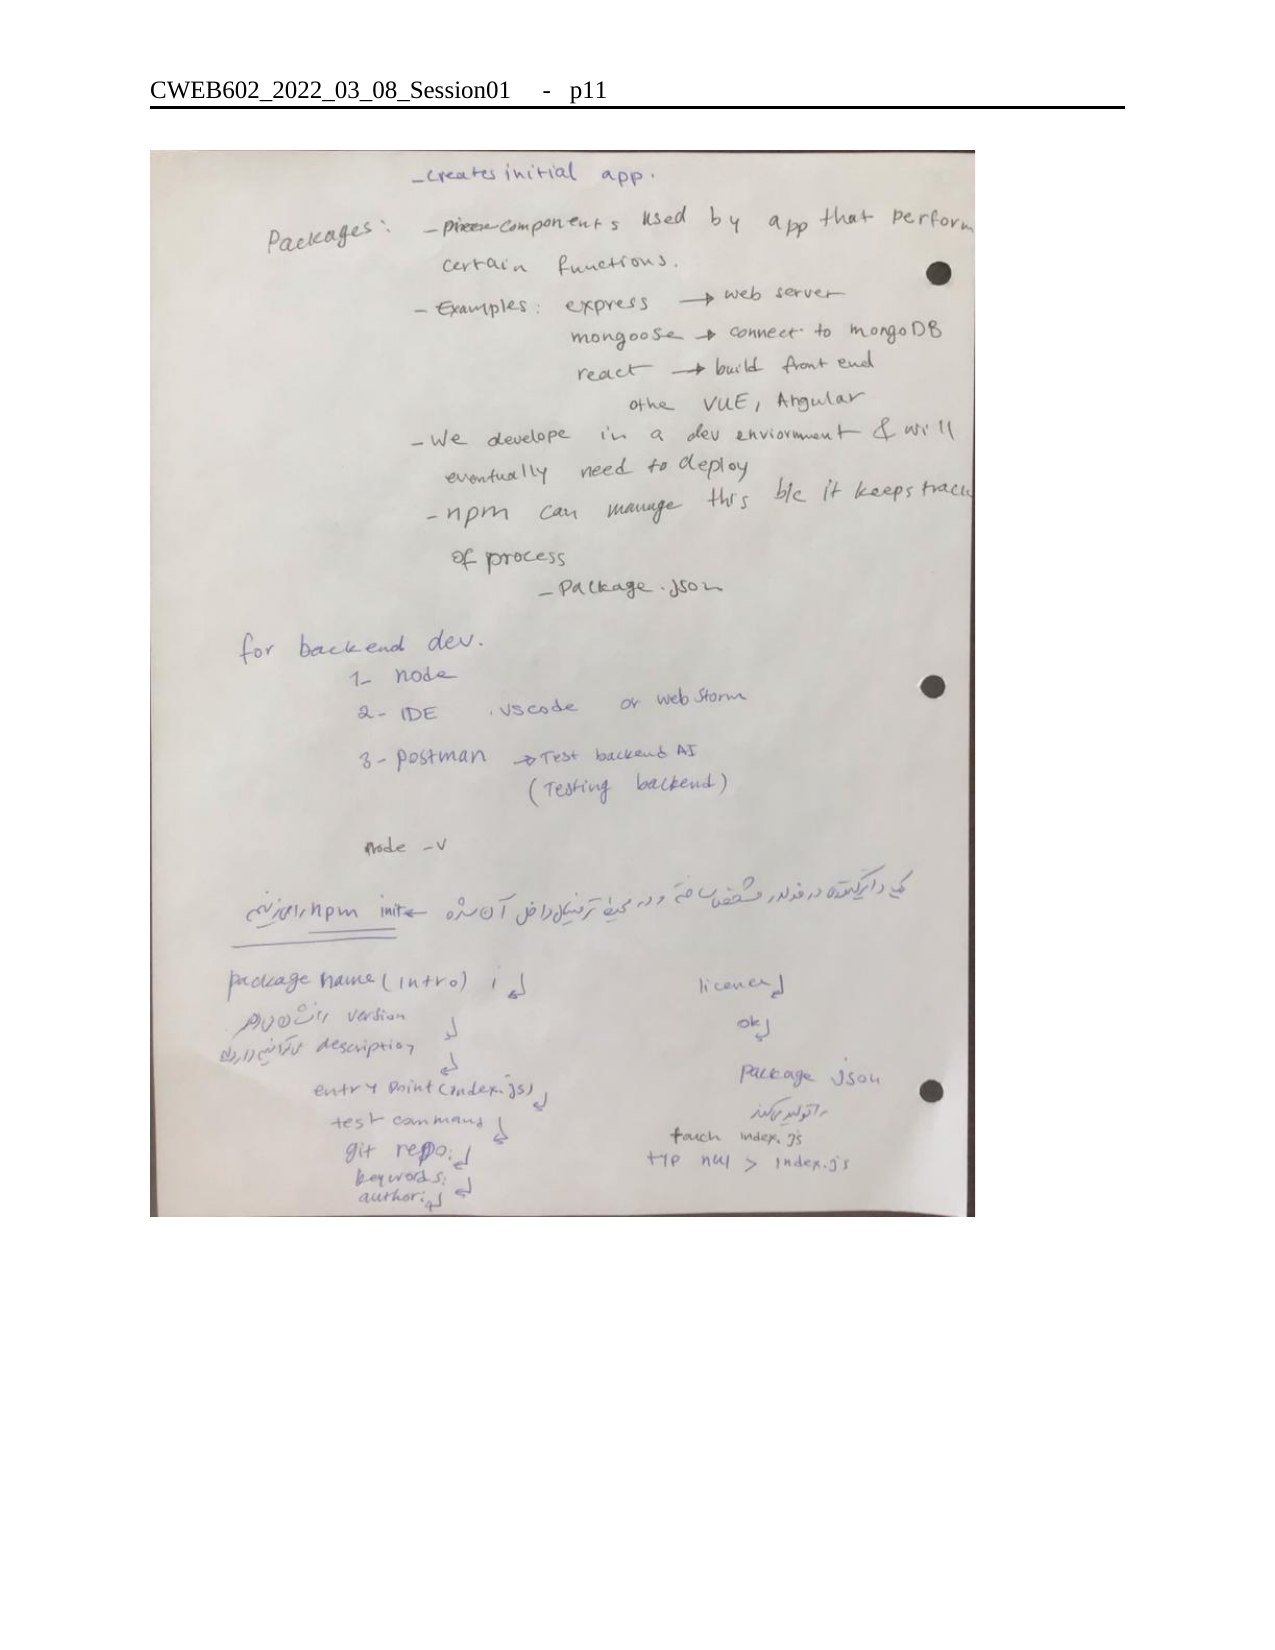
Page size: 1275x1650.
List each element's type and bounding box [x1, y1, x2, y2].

picture [150, 150, 976, 1217]
